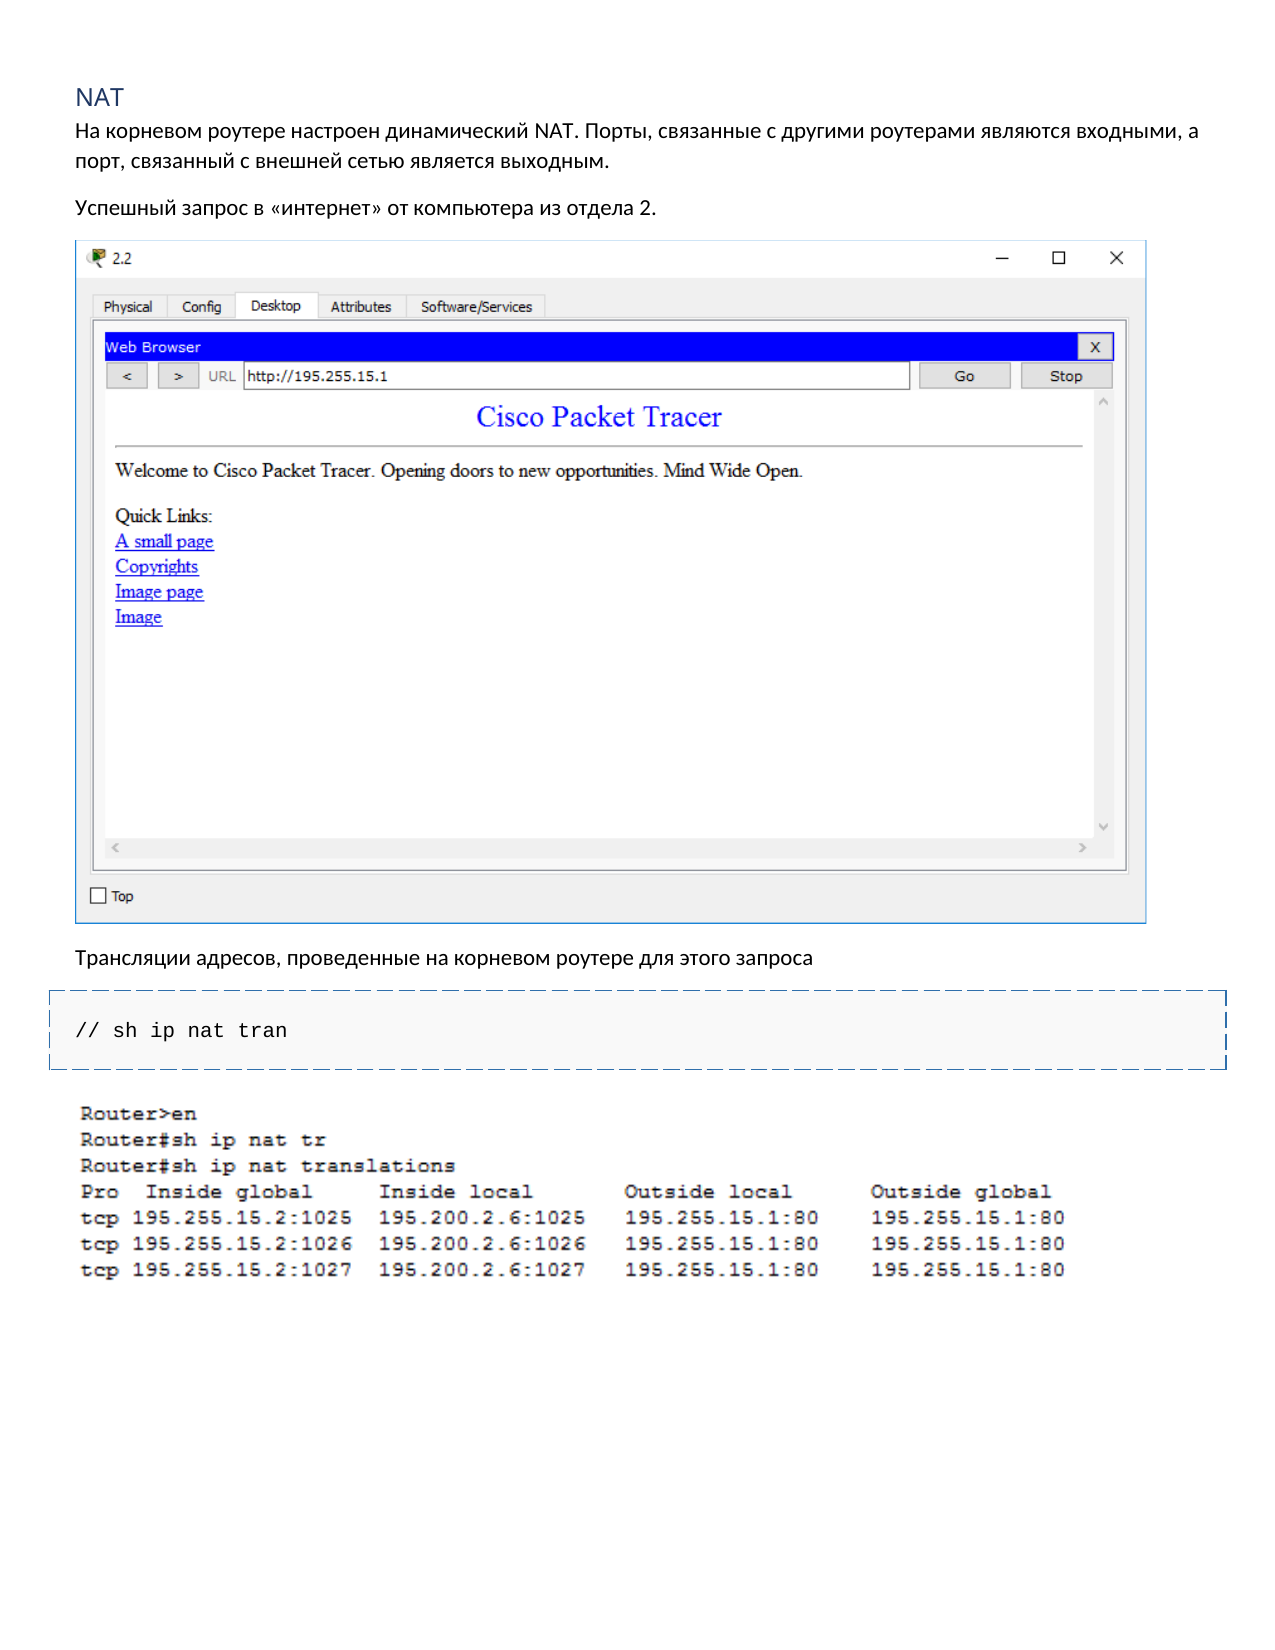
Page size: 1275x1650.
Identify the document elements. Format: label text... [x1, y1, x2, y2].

picture [75, 1070, 1214, 1295]
subtitle NAT [75, 79, 1200, 113]
text Успешный запрос в «интернет» от компьютера из отдела 2. [75, 193, 1200, 221]
picture [75, 240, 1147, 924]
text // sh ip nat tran [48, 990, 1227, 1070]
text Трансляции адресов, проведенные на корневом роутере для этого запроса [75, 943, 1200, 971]
text На корневом роутере настроен динамический NAT. Порты, связанные с другими роутерами являются входными, а порт, связанный с внешней сетью является выходным. [75, 116, 1200, 174]
